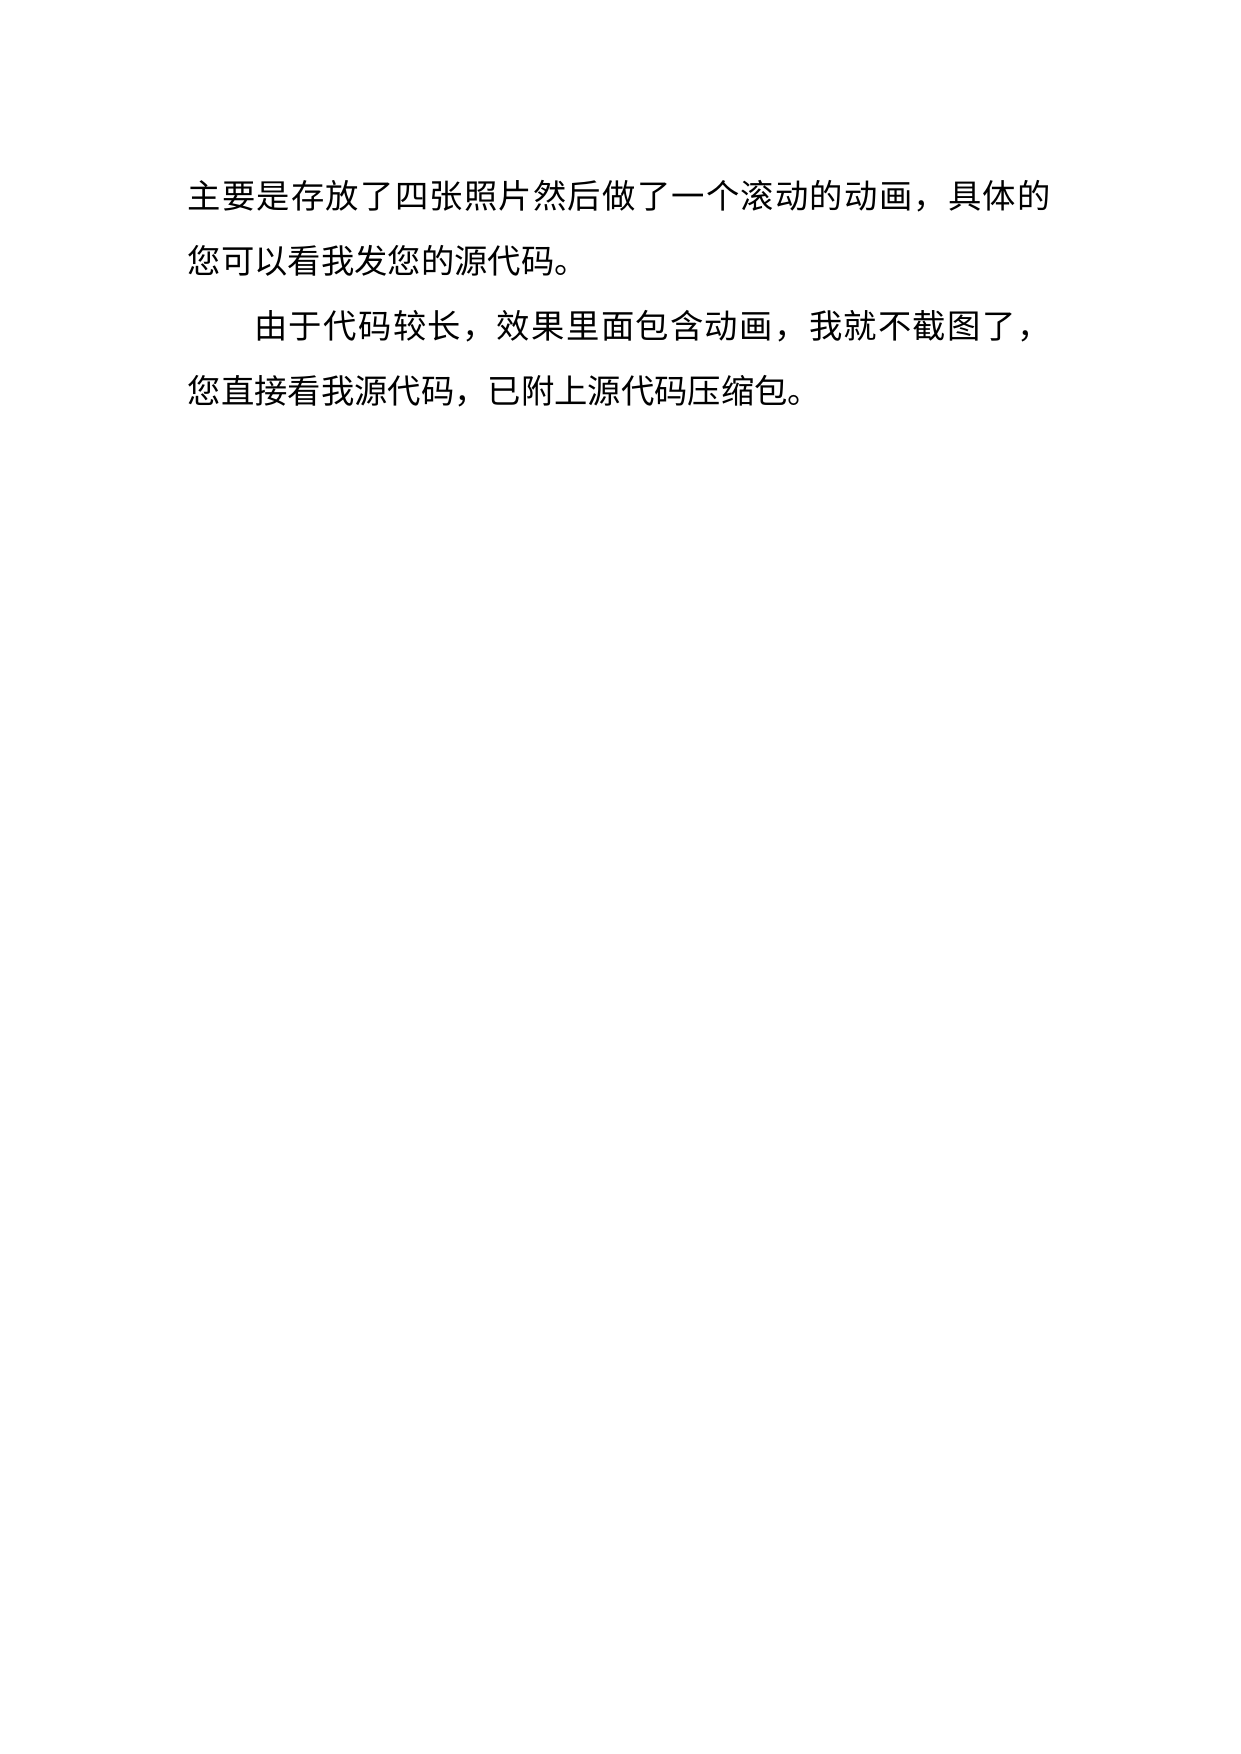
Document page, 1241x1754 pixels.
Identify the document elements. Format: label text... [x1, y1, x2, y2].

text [187, 162, 1053, 292]
text 由于代码较长，效果里面包含动画，我就不截图了，您直接看我源代码，已附上源代码压缩包。 [187, 292, 1053, 422]
